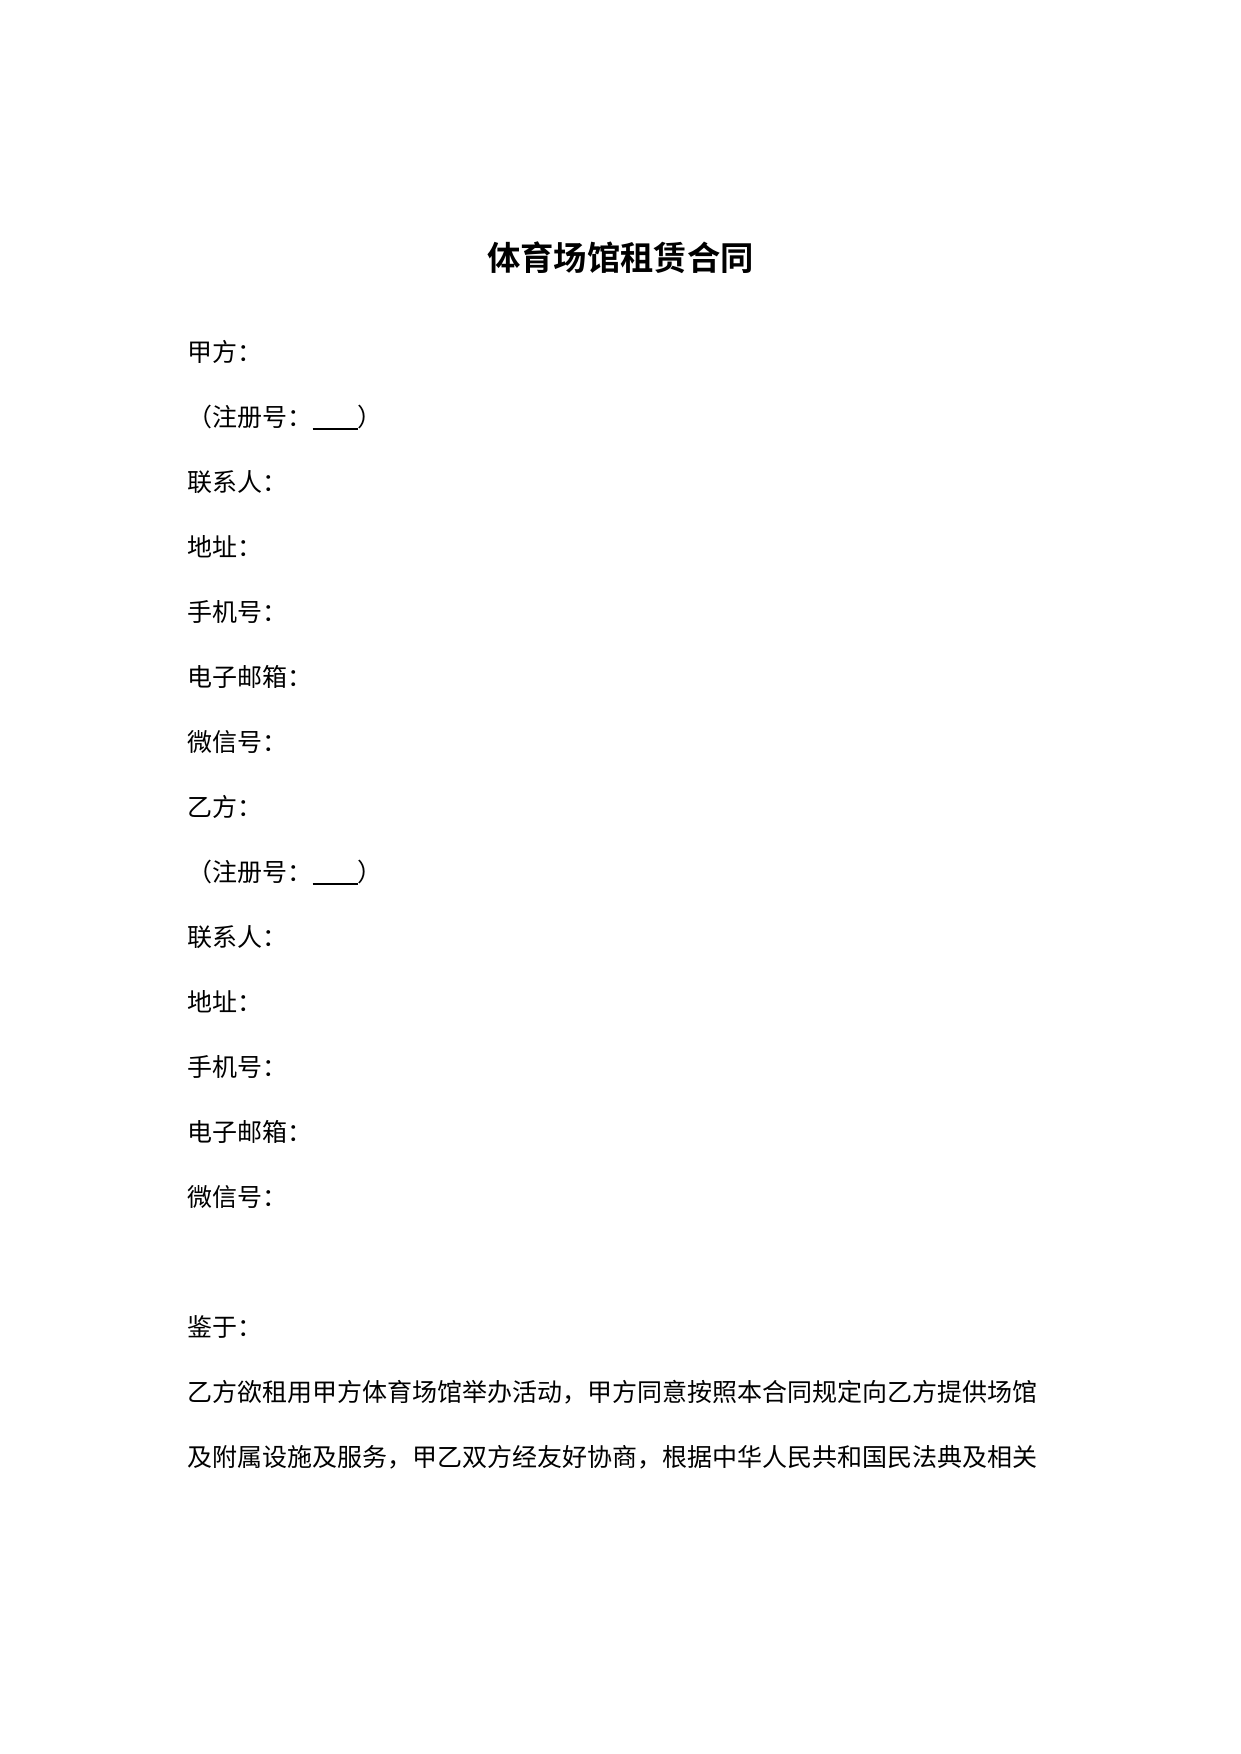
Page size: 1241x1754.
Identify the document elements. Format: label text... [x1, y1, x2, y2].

text （注册号： ） [187, 838, 1053, 903]
text 手机号： [187, 578, 1053, 643]
text 联系人： [187, 903, 1053, 968]
text 电子邮箱： [187, 643, 1053, 708]
text （注册号： ） [187, 383, 1053, 448]
text 手机号： [187, 1033, 1053, 1098]
text 甲方： [187, 318, 1053, 383]
text 电子邮箱： [187, 1098, 1053, 1163]
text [187, 1358, 1053, 1488]
text 乙方： [187, 773, 1053, 838]
text 微信号： [187, 1163, 1053, 1228]
text 地址： [187, 968, 1053, 1033]
text 联系人： [187, 448, 1053, 513]
subtitle 体育场馆租赁合同 [187, 224, 1053, 289]
text 地址： [187, 513, 1053, 578]
text 鉴于： [187, 1293, 1053, 1358]
text 微信号： [187, 708, 1053, 773]
